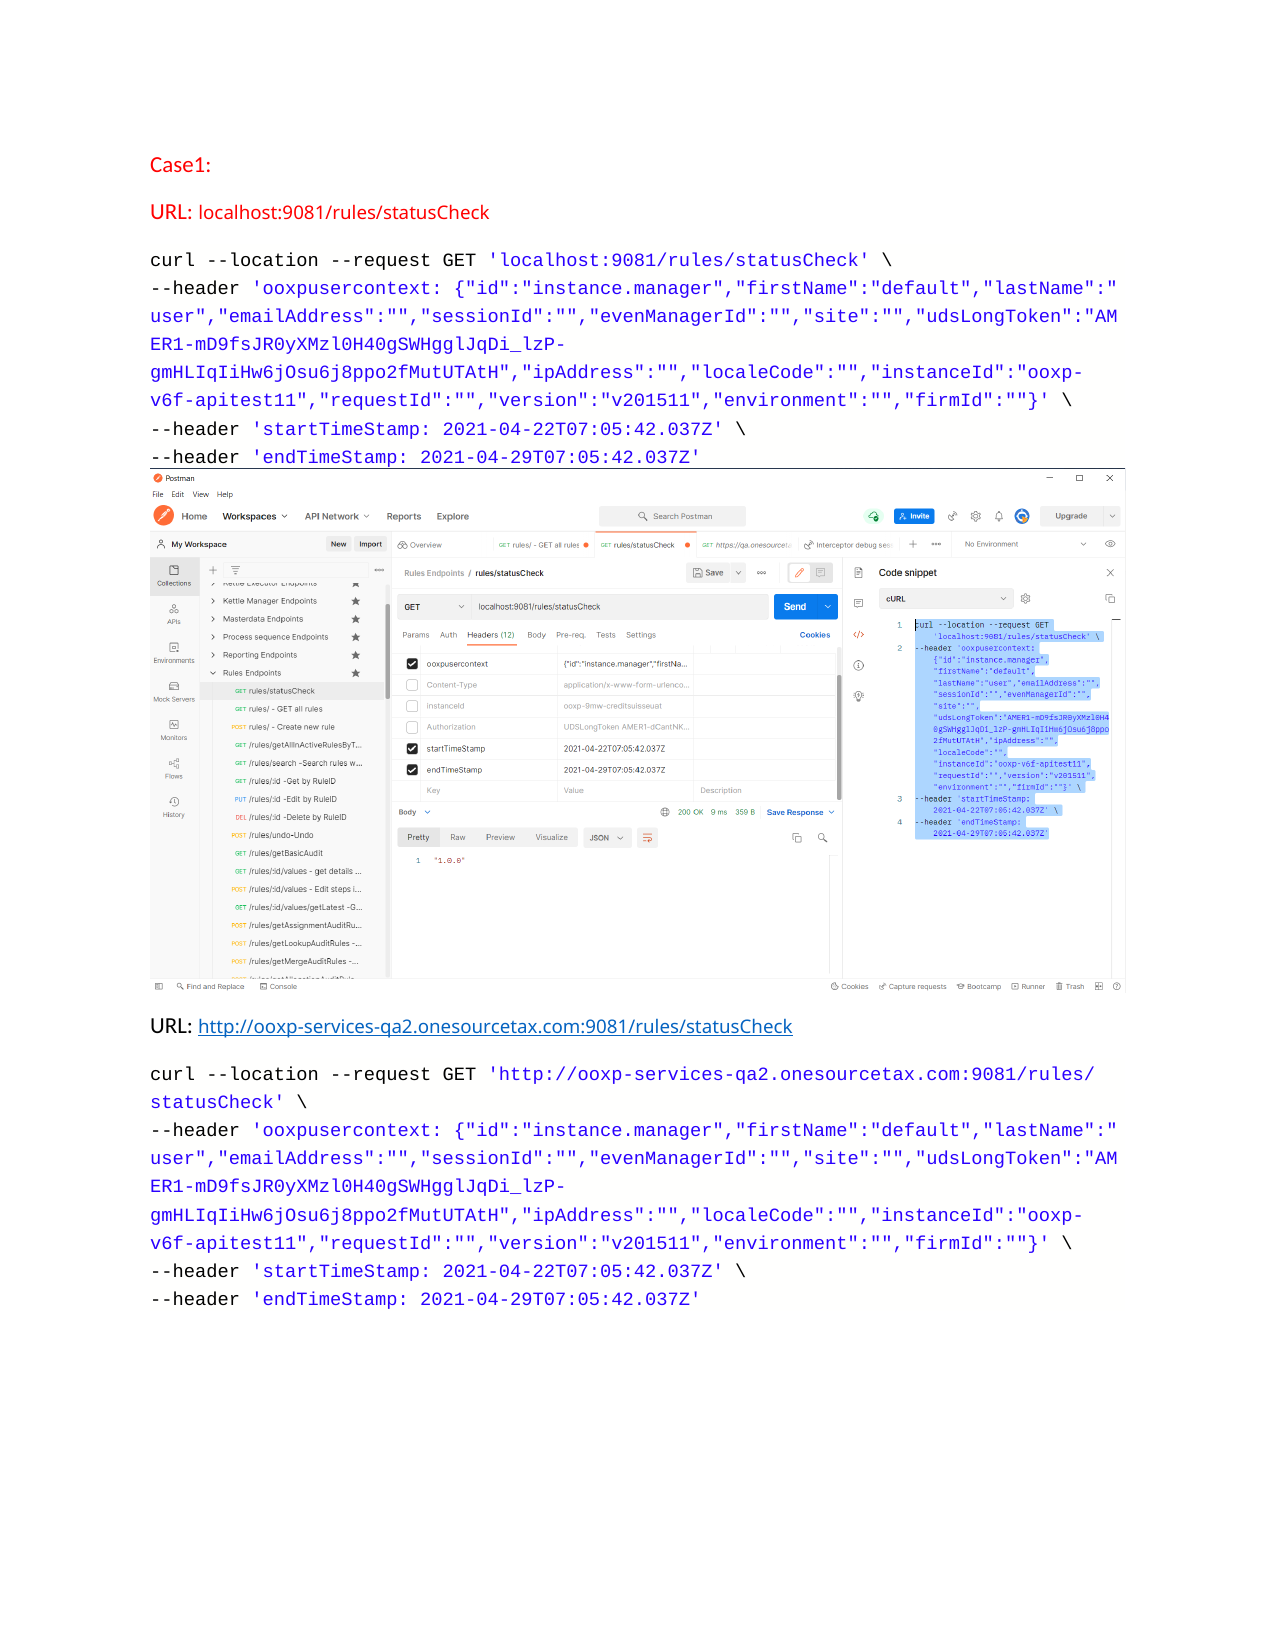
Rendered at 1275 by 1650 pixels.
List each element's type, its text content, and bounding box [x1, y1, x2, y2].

text --header 'endTimeStamp: 2021-04-29T07:05:42.037Z' [150, 441, 1125, 468]
text --header 'endTimeStamp: 2021-04-29T07:05:42.037Z' [150, 1283, 1125, 1311]
text --header 'startTimeStamp: 2021-04-22T07:05:42.037Z' \ [150, 1255, 1125, 1283]
text --header 'ooxpusercontext: {"id":"instance.manager","firstName":"default","lastName":"user","emailAddress":"","sessionId":"","evenManagerId":"","site":"","udsLongToken":"AMER1-mD9fsJR0yXMzl0H40gSWHgglJqDi_lzP-gmHLIqIiHw6jOsu6j8ppo2fMutUTAtH","ipAddress":"","localeCode":"","instanceId":"ooxp-v6f-apitest11","requestId":"","version":"v201511","environment":"","firmId":""}' \ [150, 1114, 1125, 1255]
text --header 'startTimeStamp: 2021-04-22T07:05:42.037Z' \ [150, 412, 1125, 441]
text curl --location --request GET 'http://ooxp-services-qa2.onesourcetax.com:9081/rules/statusCheck' \ [150, 1058, 1125, 1114]
text URL: localhost:9081/rules/statusCheck [150, 197, 1125, 225]
text --header 'ooxpusercontext: {"id":"instance.manager","firstName":"default","lastName":"user","emailAddress":"","sessionId":"","evenManagerId":"","site":"","udsLongToken":"AMER1-mD9fsJR0yXMzl0H40gSWHgglJqDi_lzP-gmHLIqIiHw6jOsu6j8ppo2fMutUTAtH","ipAddress":"","localeCode":"","instanceId":"ooxp-v6f-apitest11","requestId":"","version":"v201511","environment":"","firmId":""}' \ [150, 272, 1125, 412]
text curl --location --request GET 'localhost:9081/rules/statusCheck' \ [150, 244, 1125, 272]
text URL: http://ooxp-services-qa2.onesourcetax.com:9081/rules/statusCheck [150, 1011, 1125, 1039]
text Case1: [150, 150, 1125, 178]
picture [150, 468, 1125, 993]
